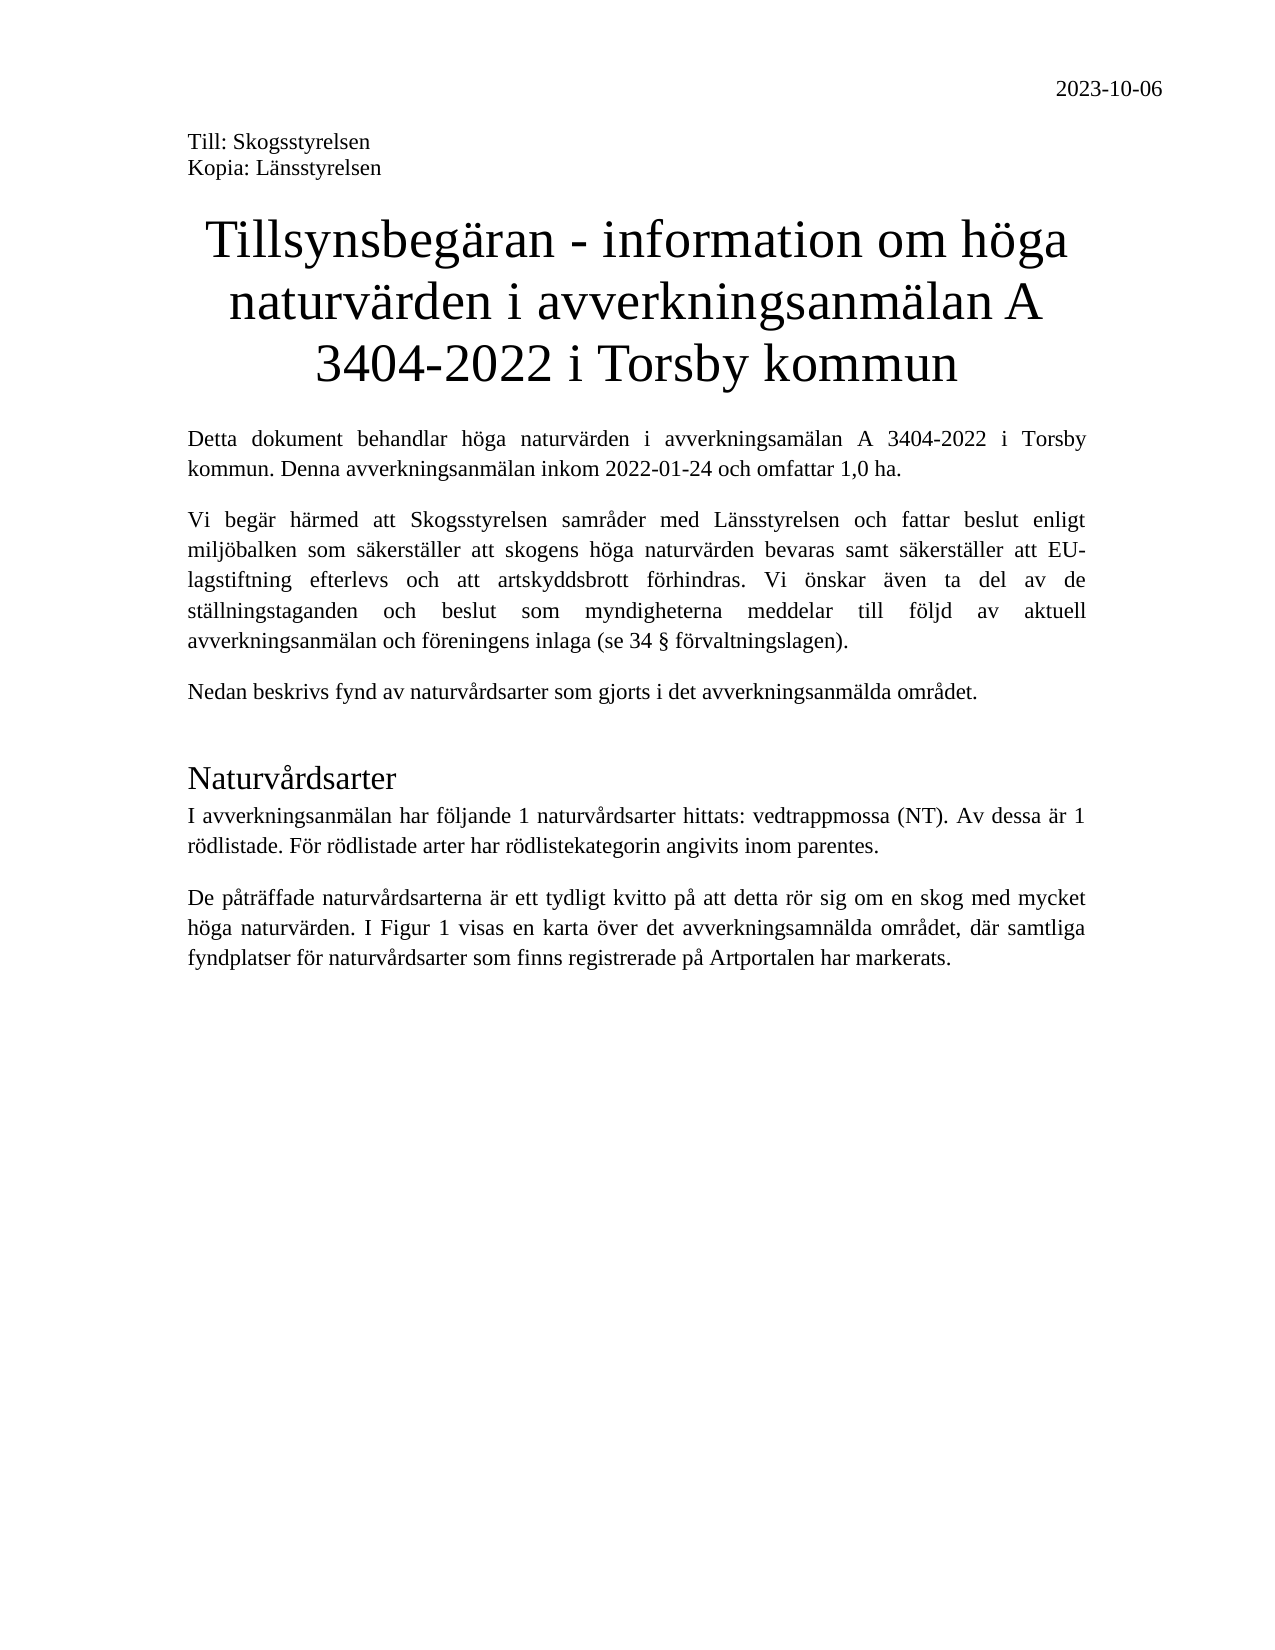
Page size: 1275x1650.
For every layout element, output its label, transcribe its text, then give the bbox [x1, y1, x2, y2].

text Nedan beskrivs fynd av naturvårdsarter som gjorts i det avverkningsanmälda området. [187, 678, 1087, 704]
subtitle Naturvårdsarter [187, 758, 1087, 797]
text I avverkningsanmälan har följande 1 naturvårdsarter hittats: vedtrappmossa (NT). Av dessa är 1 rödlistade. För rödlistade arter har rödlistekategorin angivits inom parentes. [187, 802, 1087, 859]
title Tillsynsbegäran - information om höga naturvärden i avverkningsanmälan A 3404-2022 i Torsby kommun [187, 207, 1087, 394]
text Detta dokument behandlar höga naturvärden i avverkningsamälan A 3404-2022 i Torsby kommun. Denna avverkningsanmälan inkom 2022-01-24 och omfattar 1,0 ha. [187, 425, 1087, 481]
text Vi begär härmed att Skogsstyrelsen samråder med Länsstyrelsen och fattar beslut enligt miljöbalken som säkerställer att skogens höga naturvärden bevaras samt säkerställer att EU-lagstiftning efterlevs och att artskyddsbrott förhindras. Vi önskar även ta del av de ställningstaganden och beslut som myndigheterna meddelar till följd av aktuell avverkningsanmälan och föreningens inlaga (se 34 § förvaltningslagen). [187, 506, 1087, 653]
text De påträffade naturvårdsarterna är ett tydligt kvitto på att detta rör sig om en skog med mycket höga naturvärden. I Figur 1 visas en karta över det avverkningsamnälda området, där samtliga fyndplatser för naturvårdsarter som finns registrerade på Artportalen har markerats. [187, 883, 1087, 970]
